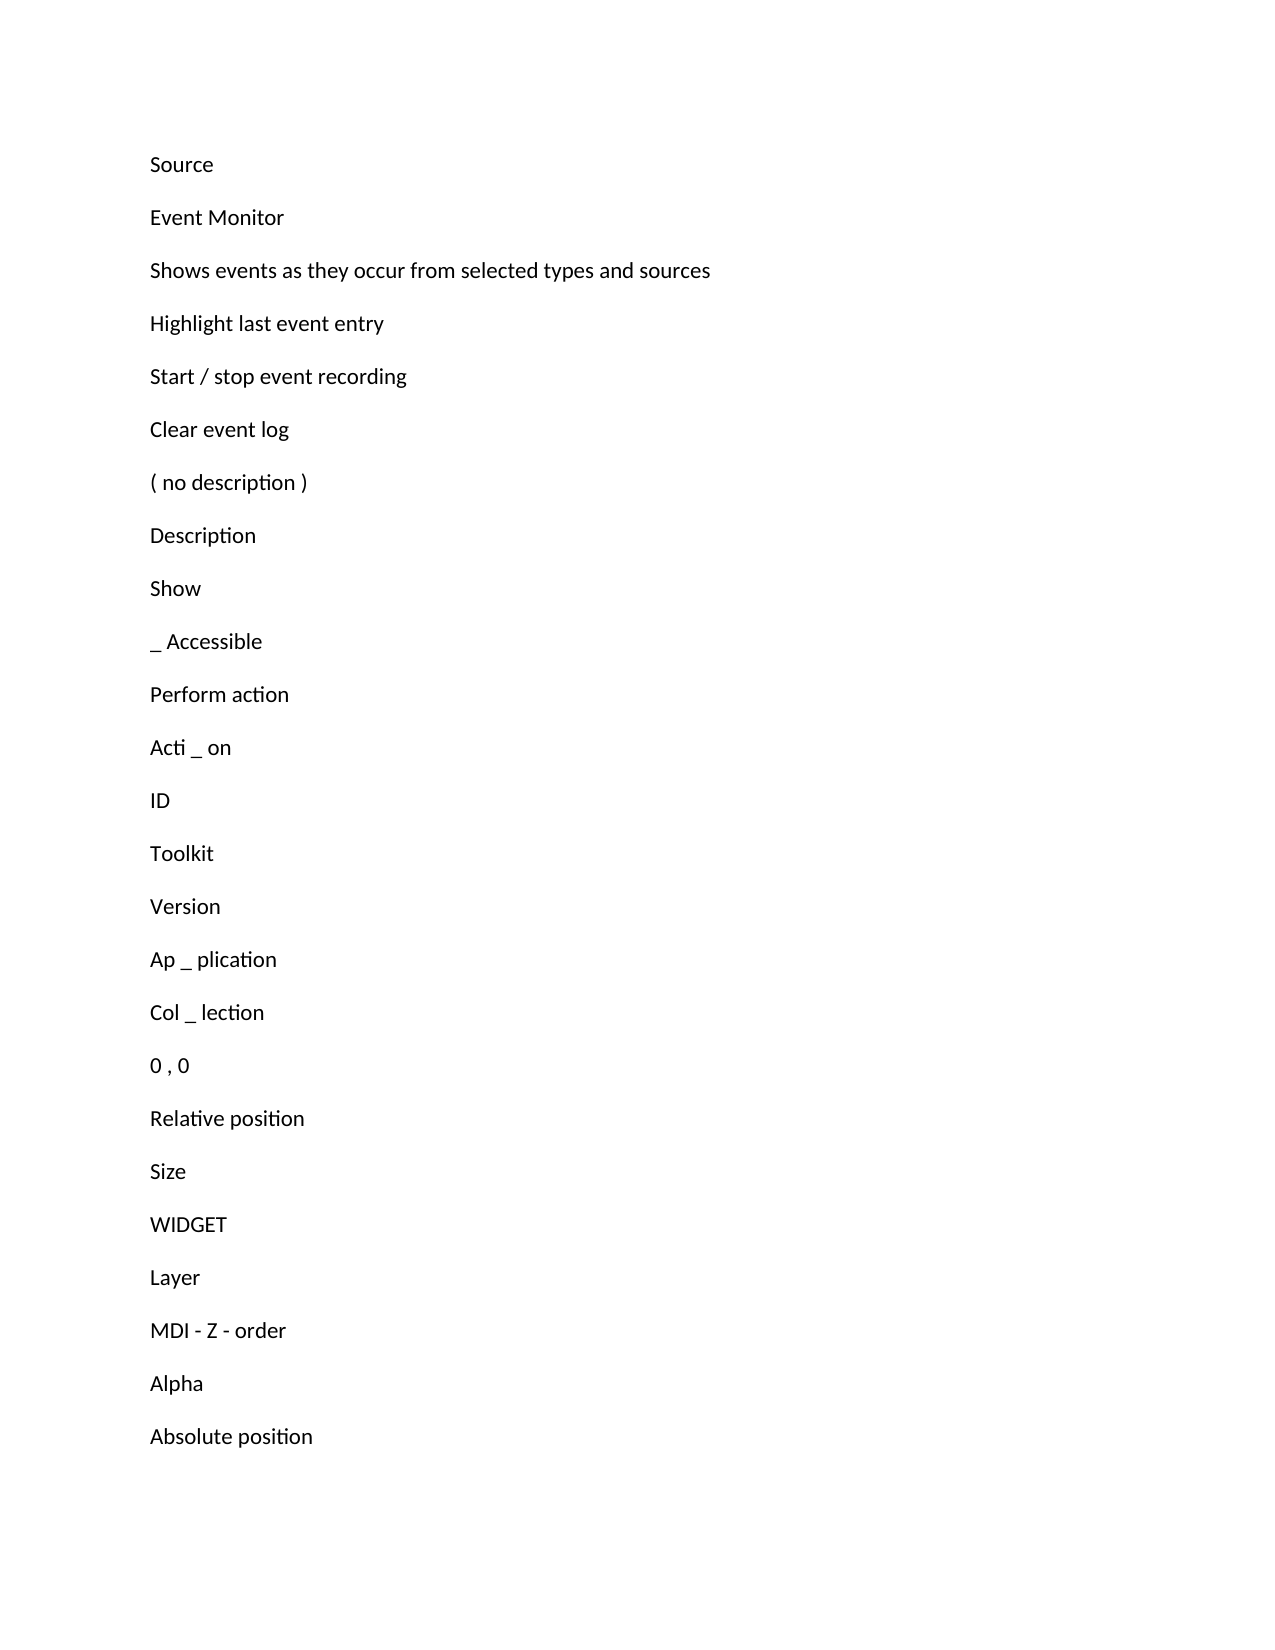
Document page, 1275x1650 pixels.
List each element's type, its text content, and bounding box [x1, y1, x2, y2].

text Version [150, 892, 1125, 920]
text Absolute position [150, 1422, 1125, 1451]
text 0 , 0 [150, 1051, 1125, 1079]
text Toolkit [150, 839, 1125, 867]
text _ Accessible [150, 627, 1125, 655]
text Highlight last event entry [150, 309, 1125, 337]
text Ap _ plication [150, 945, 1125, 973]
text Size [150, 1157, 1125, 1185]
text Perform action [150, 680, 1125, 708]
text ( no description ) [150, 468, 1125, 496]
text Event Monitor [150, 203, 1125, 231]
text Shows events as they occur from selected types and sources [150, 256, 1125, 284]
text Col _ lection [150, 998, 1125, 1026]
text Start / stop event recording [150, 362, 1125, 390]
text Description [150, 521, 1125, 549]
text MDI - Z - order [150, 1316, 1125, 1344]
text Layer [150, 1263, 1125, 1291]
text Clear event log [150, 415, 1125, 443]
text ID [150, 786, 1125, 814]
text Source [150, 150, 1125, 178]
text WIDGET [150, 1210, 1125, 1238]
text Relative position [150, 1104, 1125, 1132]
text Alpha [150, 1369, 1125, 1397]
text Acti _ on [150, 733, 1125, 761]
text Show [150, 574, 1125, 602]
